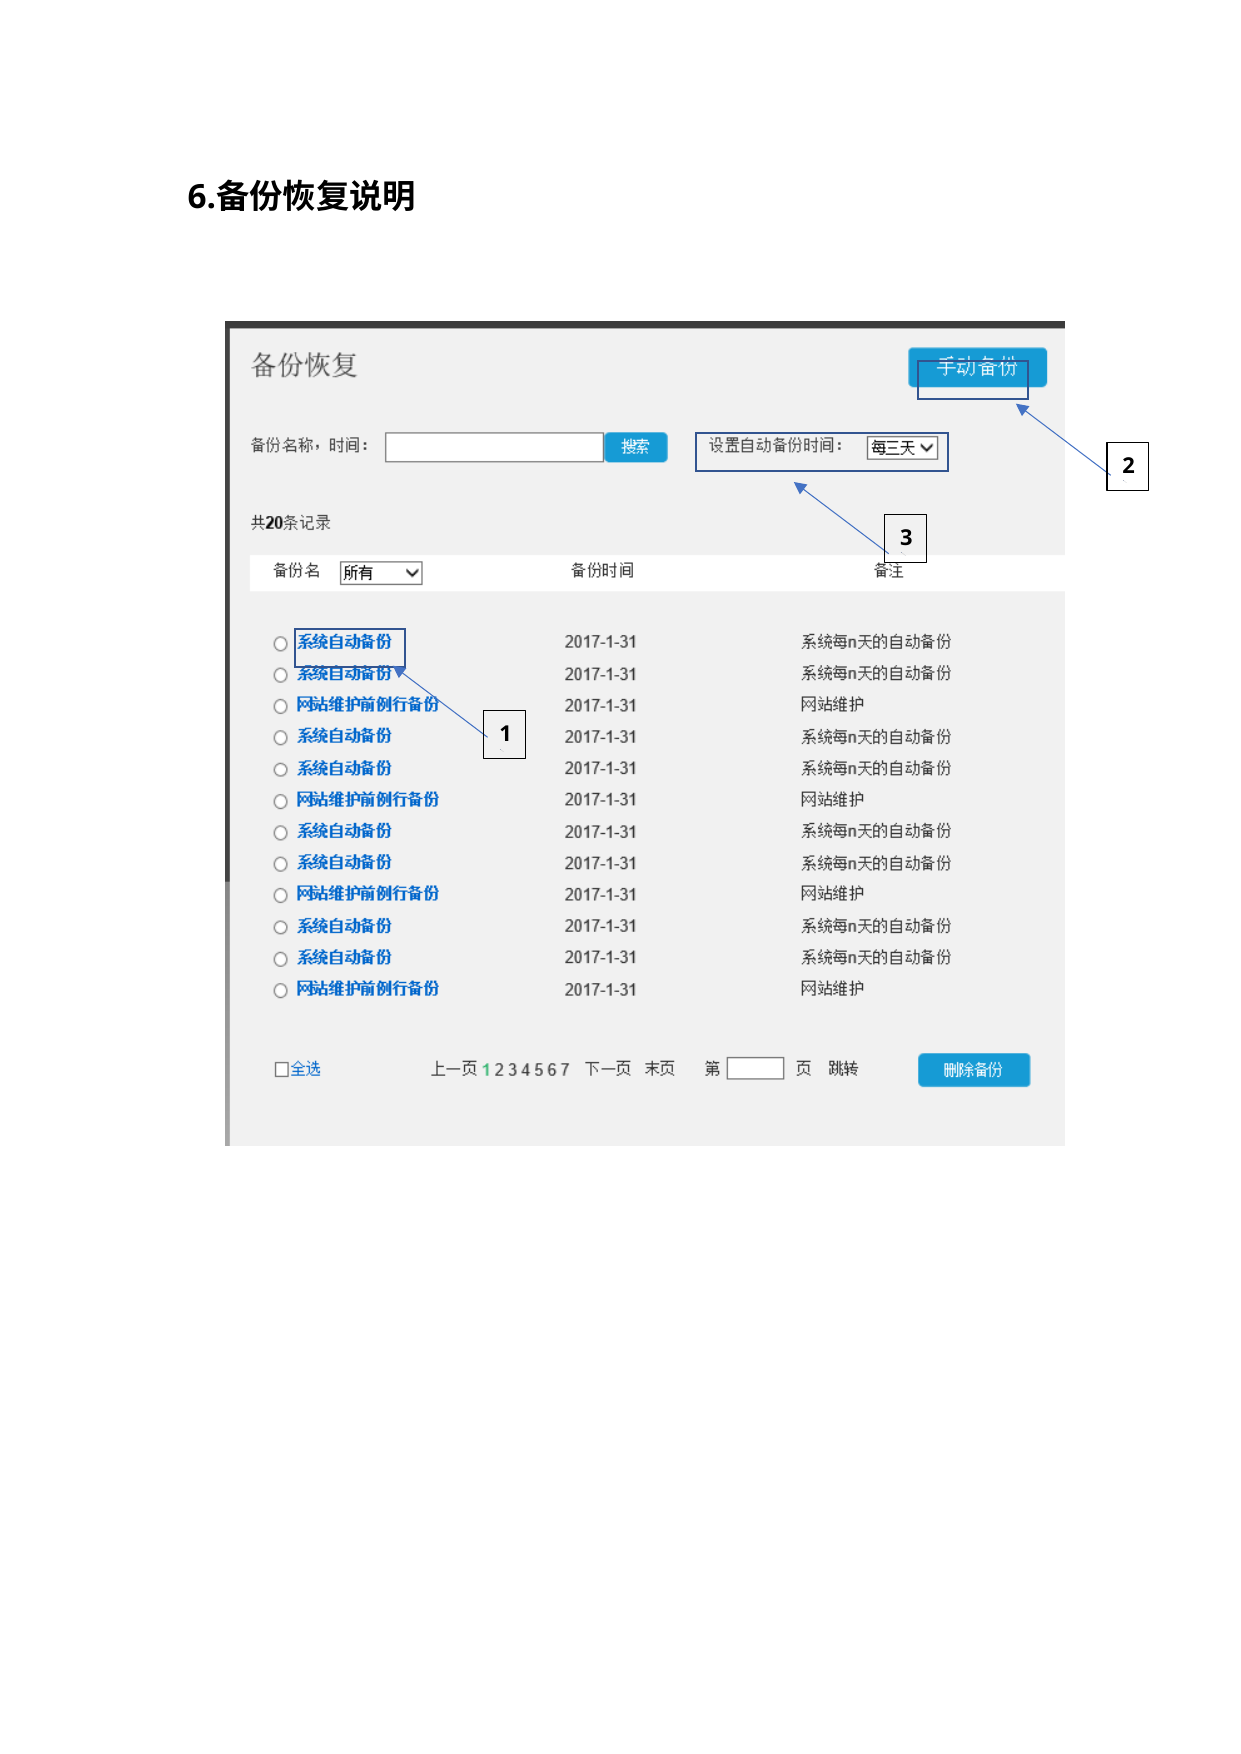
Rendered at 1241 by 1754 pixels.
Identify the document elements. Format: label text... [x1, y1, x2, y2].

subtitle 6.备份恢复说明 [187, 162, 1053, 227]
picture [225, 321, 1065, 1146]
